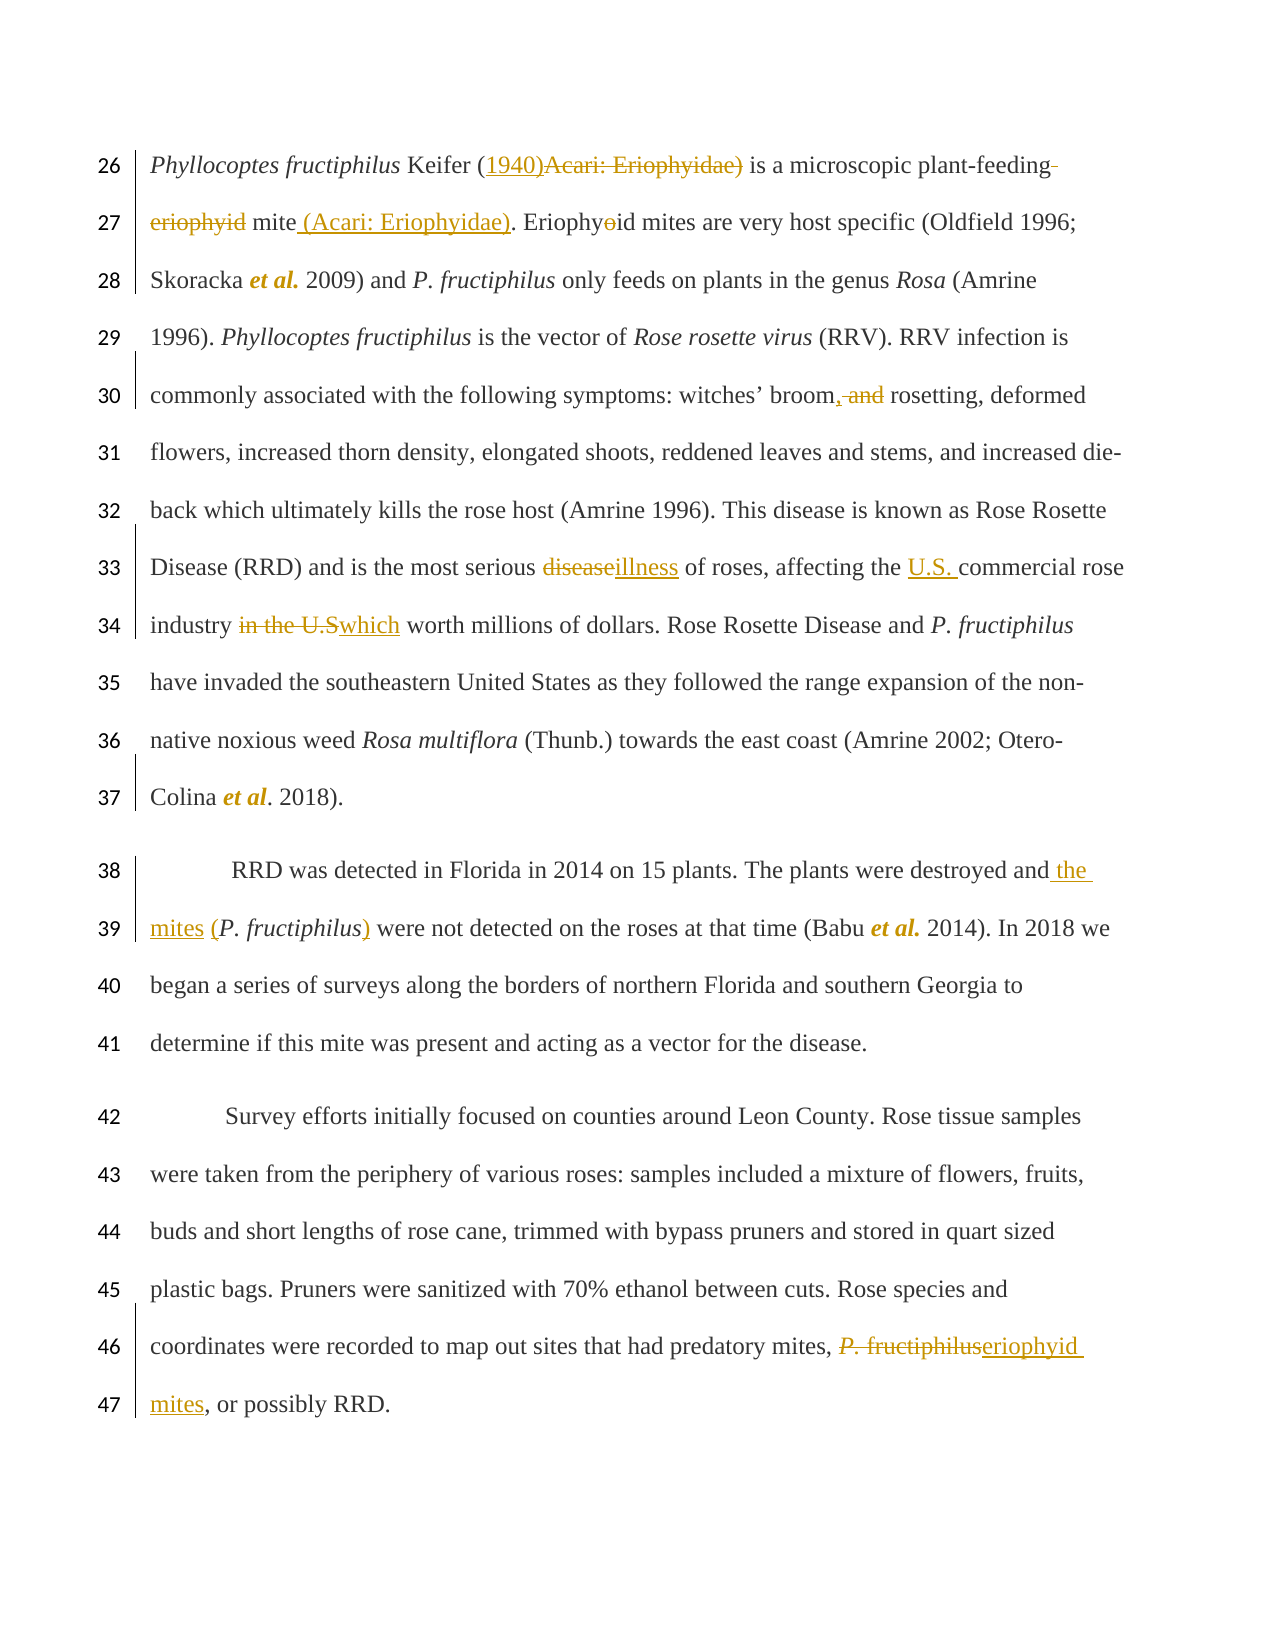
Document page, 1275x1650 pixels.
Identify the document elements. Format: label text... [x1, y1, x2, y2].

text RRD was detected in Florida in 2014 on 15 plants. The plants were destroyed and P. fructiphilus were not detected on the roses at that time (Babu et al. 2014). In 2018 we began a series of surveys along the borders of northern Florida and southern Georgia to determine if this mite was present and acting as a vector for the disease. [150, 856, 1125, 1057]
text Phyllocoptes fructiphilus Keifer ( is a microscopic plant-feeding mite. Eriophyid mites are very host specific (Oldfield 1996; Skoracka et al. 2009) and P. fructiphilus only feeds on plants in the genus Rosa (Amrine 1996). Phyllocoptes fructiphilus is the vector of Rose rosette virus (RRV). RRV infection is commonly associated with the following symptoms: witches’ broom rosetting, deformed flowers, increased thorn density, elongated shoots, reddened leaves and stems, and increased die-back which ultimately kills the rose host (Amrine 1996). This disease is known as Rose Rosette Disease (RRD) and is the most serious of roses, affecting the commercial rose industry worth millions of dollars. Rose Rosette Disease and P. fructiphilus have invaded the southeastern United States as they followed the range expansion of the non-native noxious weed Rosa multiflora (Thunb.) towards the east coast (Amrine 2002; Otero-Colina et al. 2018). [150, 150, 1125, 811]
text Survey efforts initially focused on counties around Leon County. Rose tissue samples were taken from the periphery of various roses: samples included a mixture of flowers, fruits, buds and short lengths of rose cane, trimmed with bypass pruners and stored in quart sized plastic bags. Pruners were sanitized with 70% ethanol between cuts. Rose species and coordinates were recorded to map out sites that had predatory mites, , or possibly RRD. [150, 1101, 1125, 1417]
